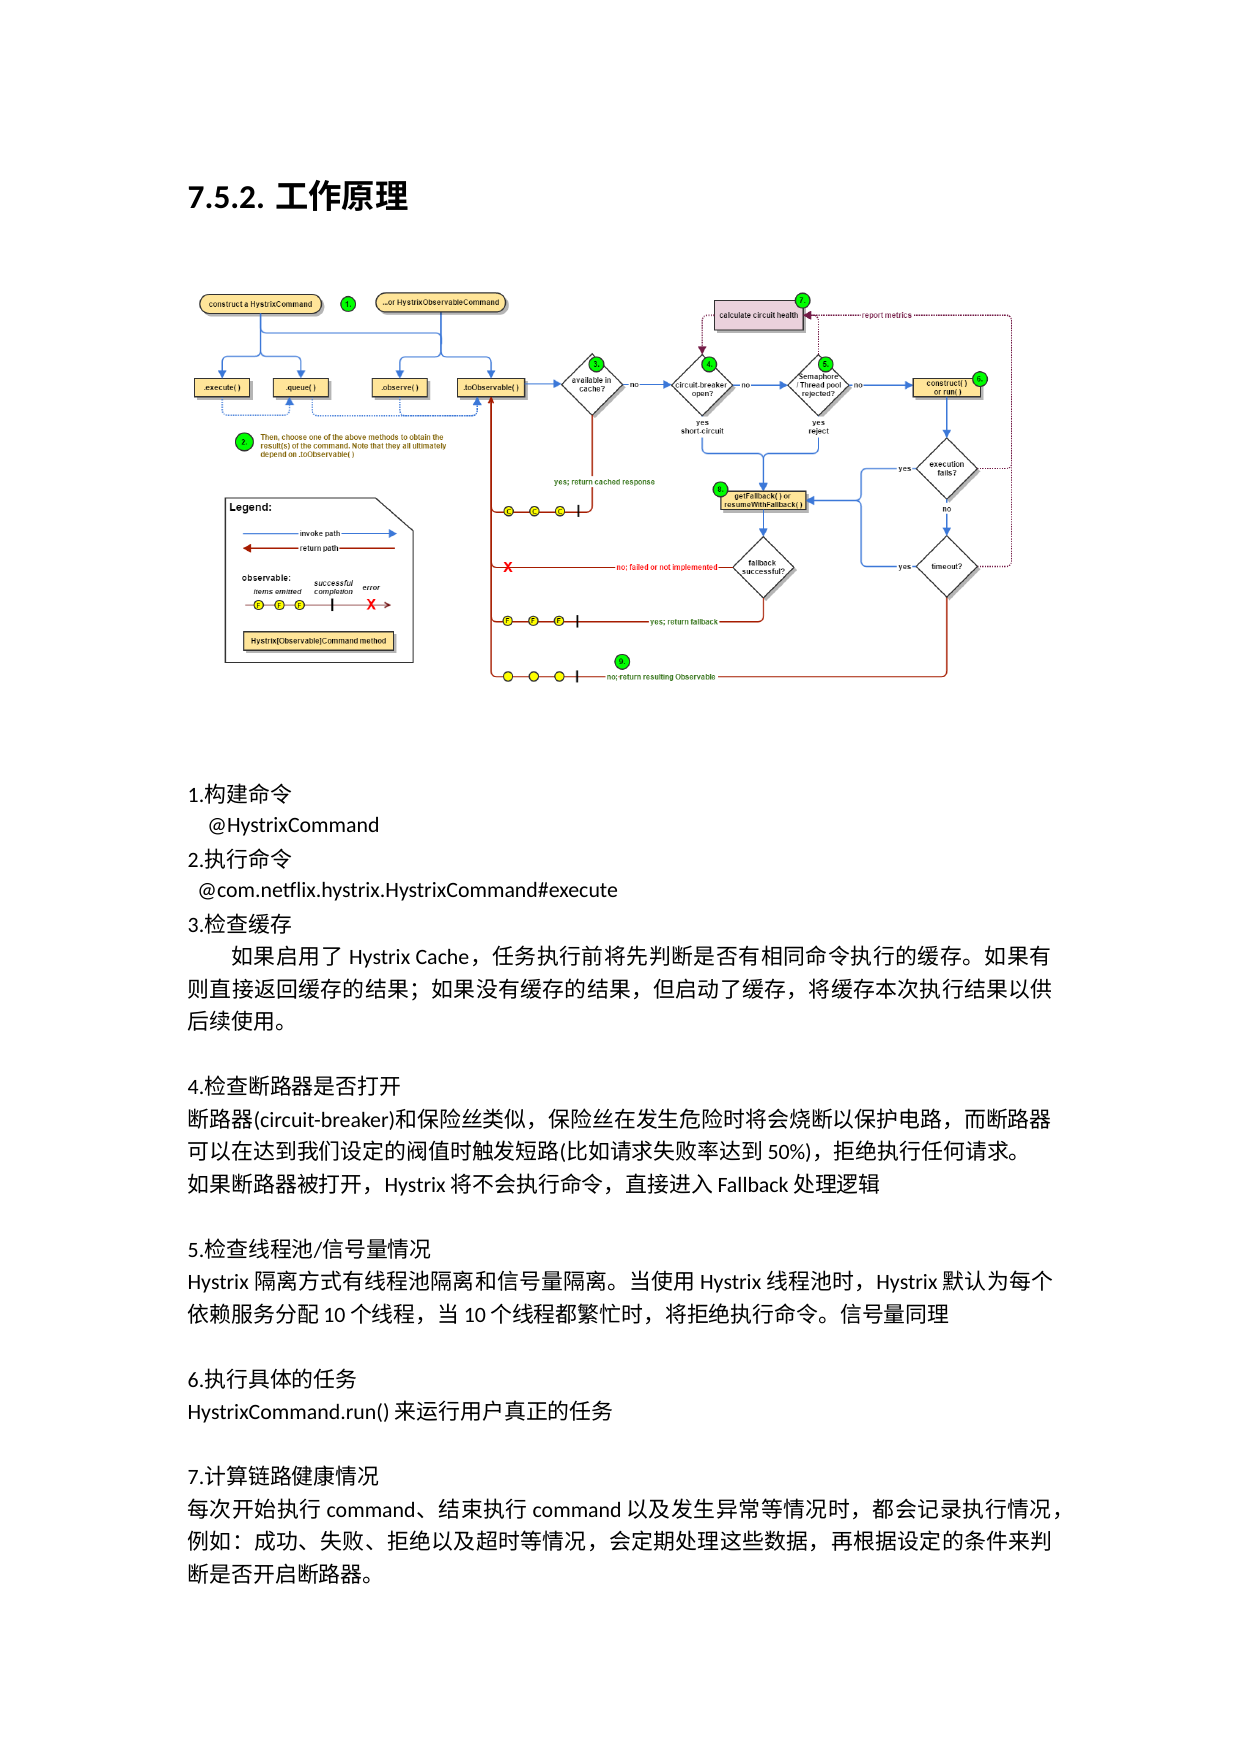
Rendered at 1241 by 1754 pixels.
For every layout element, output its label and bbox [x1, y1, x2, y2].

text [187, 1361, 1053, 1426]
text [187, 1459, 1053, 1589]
picture [187, 288, 1026, 697]
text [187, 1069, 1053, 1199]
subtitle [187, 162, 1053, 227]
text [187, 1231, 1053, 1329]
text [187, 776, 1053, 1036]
